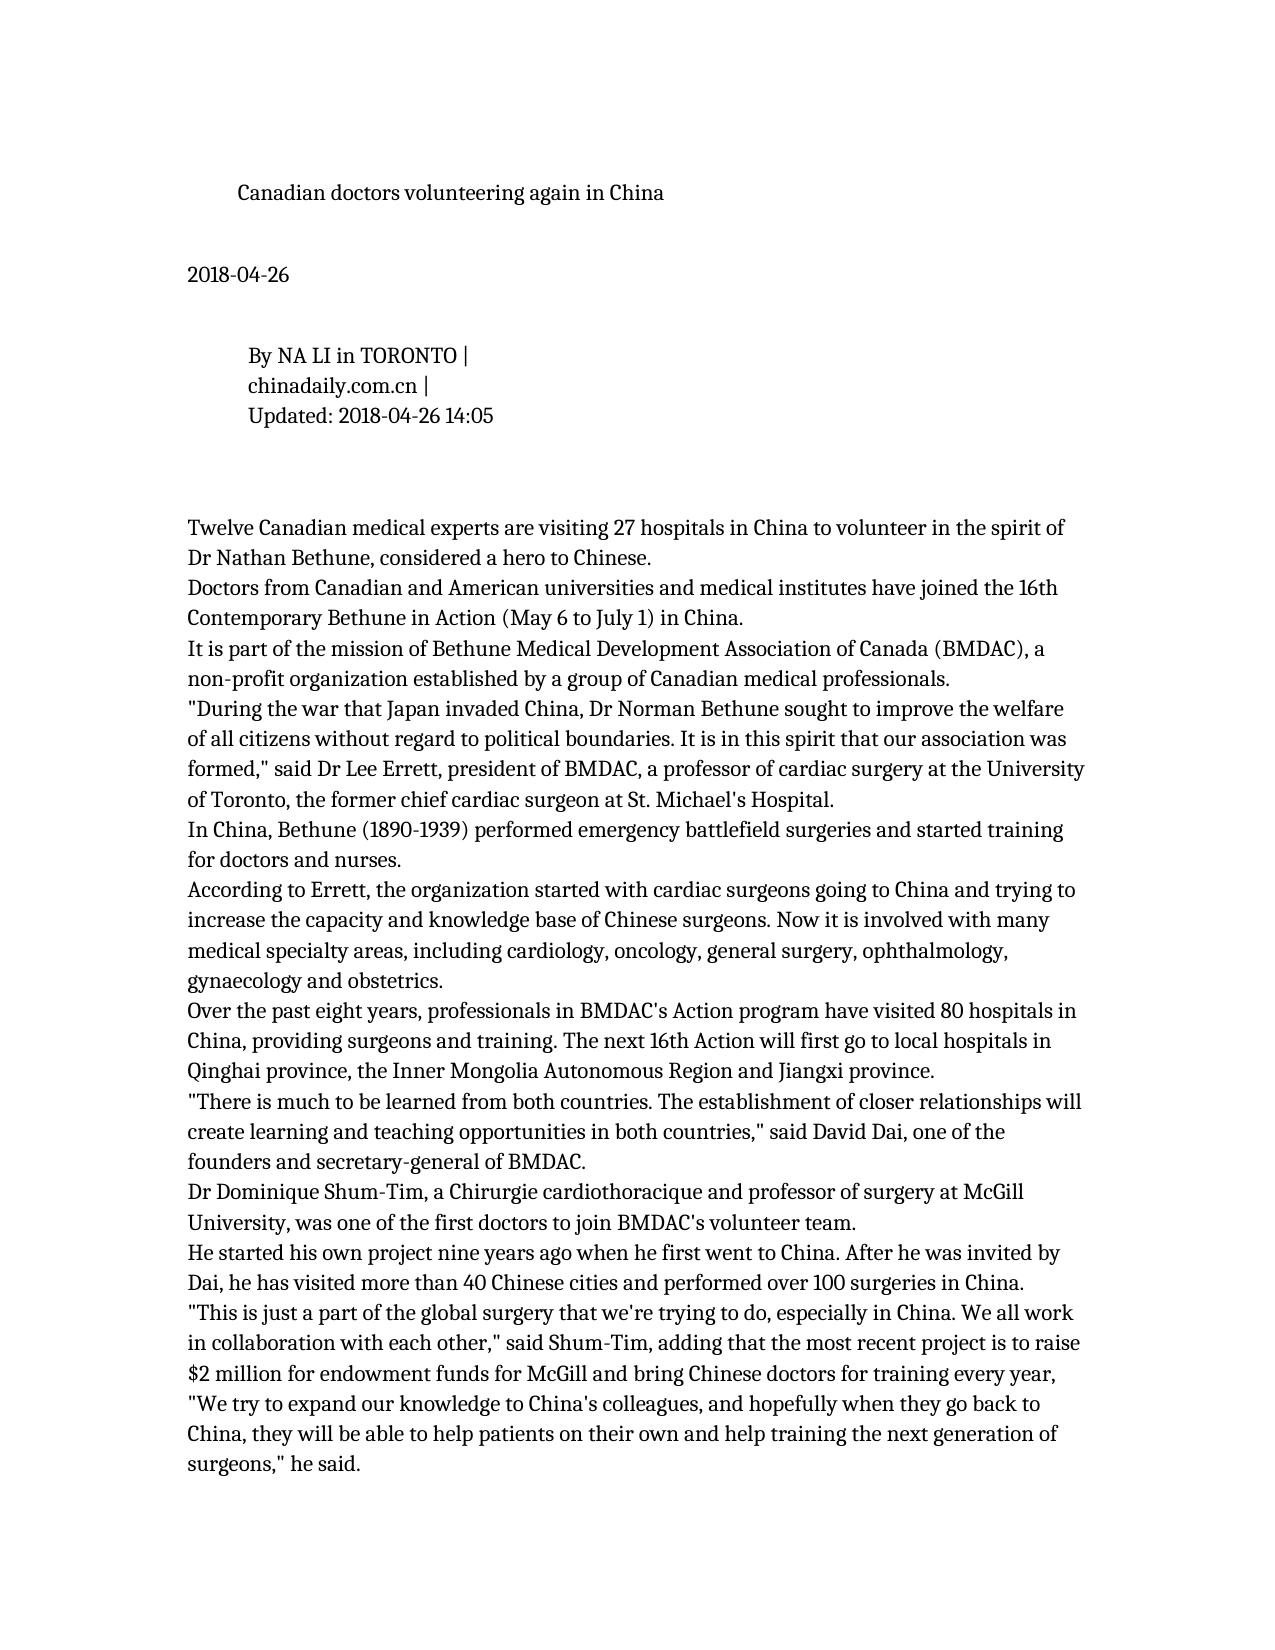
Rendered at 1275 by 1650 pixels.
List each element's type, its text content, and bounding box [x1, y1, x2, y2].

text 2018-04-26 [187, 261, 1087, 288]
text By NA LI in TORONTO | chinadaily.com.cn | Updated: 2018-04-26 14:05 [187, 312, 1087, 460]
text Canadian doctors volunteering again in China [187, 150, 1087, 237]
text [187, 484, 1087, 1477]
